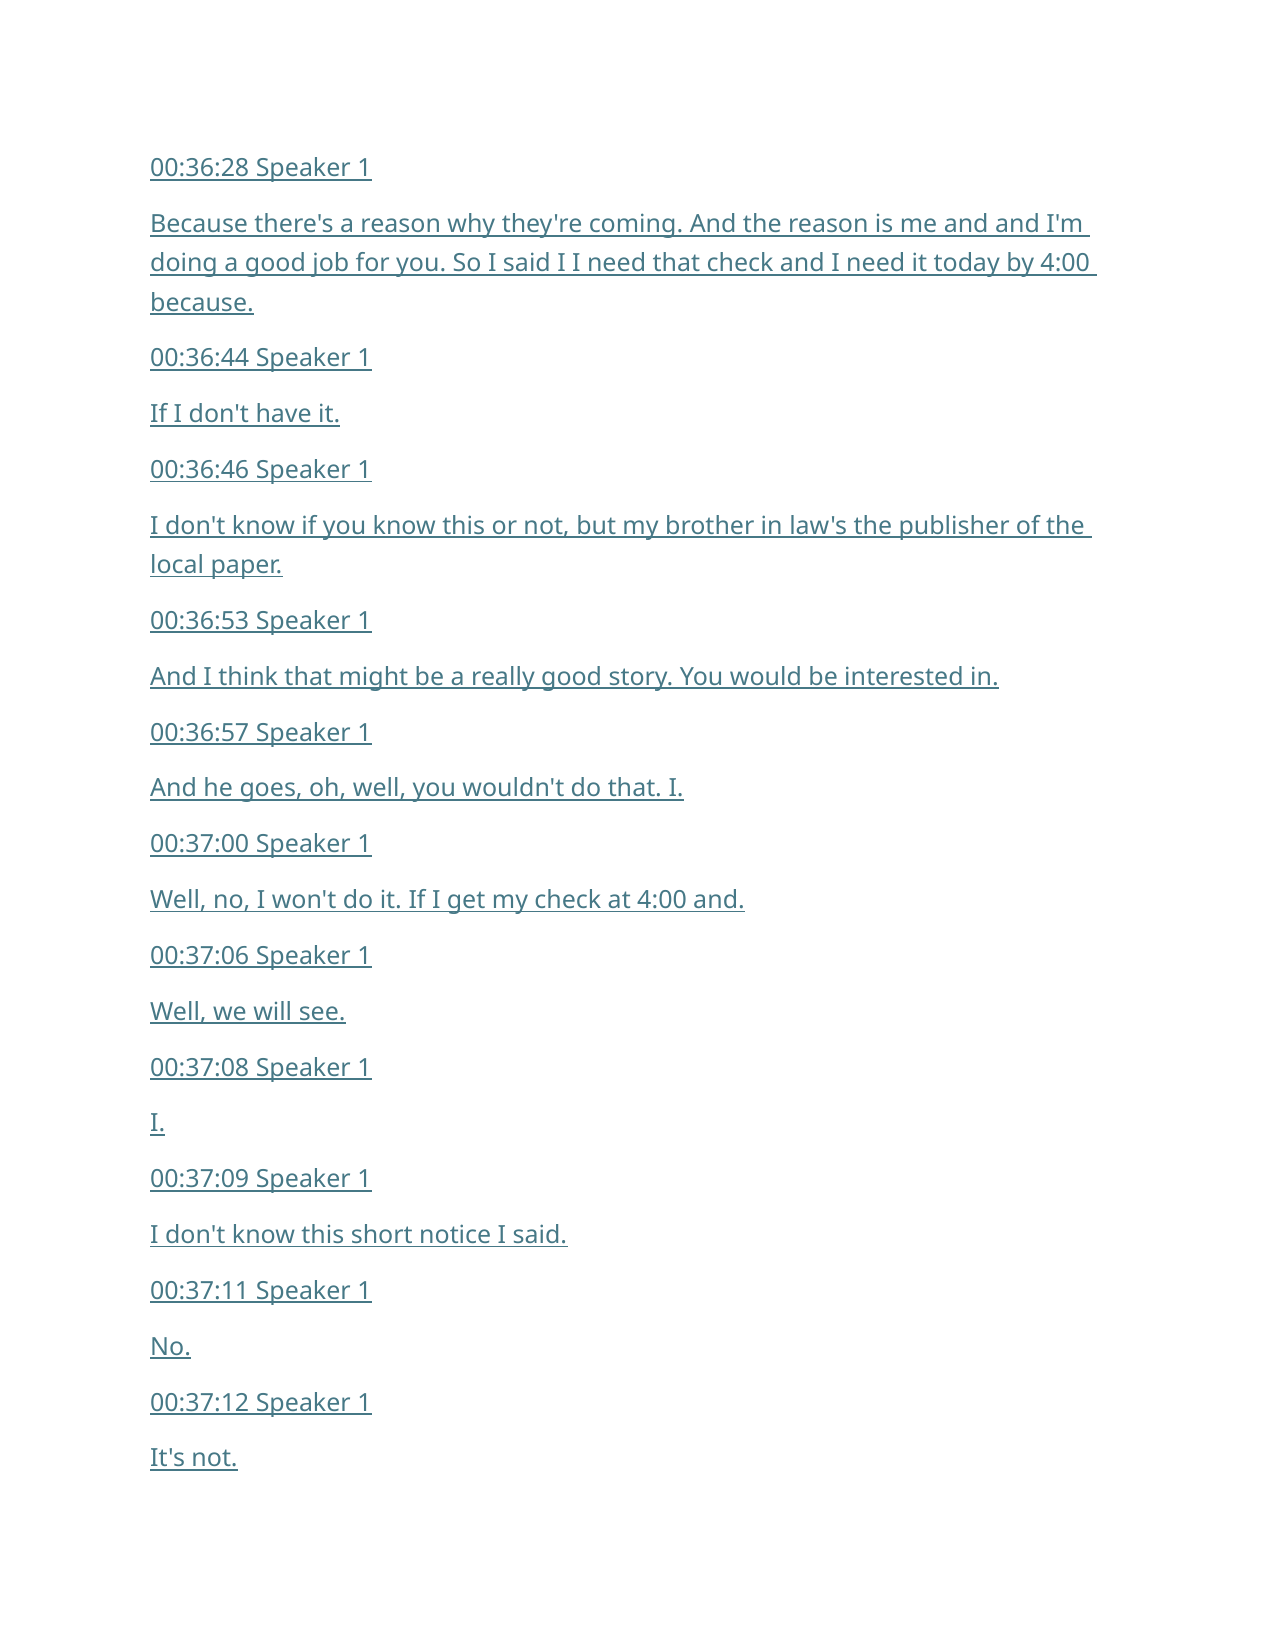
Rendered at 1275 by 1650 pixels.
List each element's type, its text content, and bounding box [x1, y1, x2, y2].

text If I don't have it. [150, 396, 1125, 430]
text 00:37:00 Speaker 1 [150, 826, 1125, 860]
text I don't know this short notice I said. [150, 1217, 1125, 1251]
text No. [150, 1328, 1125, 1362]
text 00:36:57 Speaker 1 [150, 714, 1125, 748]
text 00:37:12 Speaker 1 [150, 1384, 1125, 1418]
text And he goes, oh, well, you wouldn't do that. I. [150, 770, 1125, 804]
text 00:37:06 Speaker 1 [150, 937, 1125, 972]
text 00:36:28 Speaker 1 [150, 150, 1125, 184]
text 00:36:46 Speaker 1 [150, 452, 1125, 486]
text I. [150, 1105, 1125, 1139]
text Because there's a reason why they're coming. And the reason is me and and I'm doing a good job for you. So I said I I need that check and I need it today by 4:00 because. [150, 206, 1125, 318]
text Well, no, I won't do it. If I get my check at 4:00 and. [150, 882, 1125, 916]
text And I think that might be a really good story. You would be interested in. [150, 658, 1125, 692]
text 00:36:44 Speaker 1 [150, 340, 1125, 374]
text It's not. [150, 1440, 1125, 1474]
text 00:37:09 Speaker 1 [150, 1161, 1125, 1195]
text 00:36:53 Speaker 1 [150, 602, 1125, 637]
text 00:37:08 Speaker 1 [150, 1049, 1125, 1083]
text Well, we will see. [150, 993, 1125, 1027]
text 00:37:11 Speaker 1 [150, 1272, 1125, 1307]
text I don't know if you know this or not, but my brother in law's the publisher of the local paper. [150, 507, 1125, 581]
